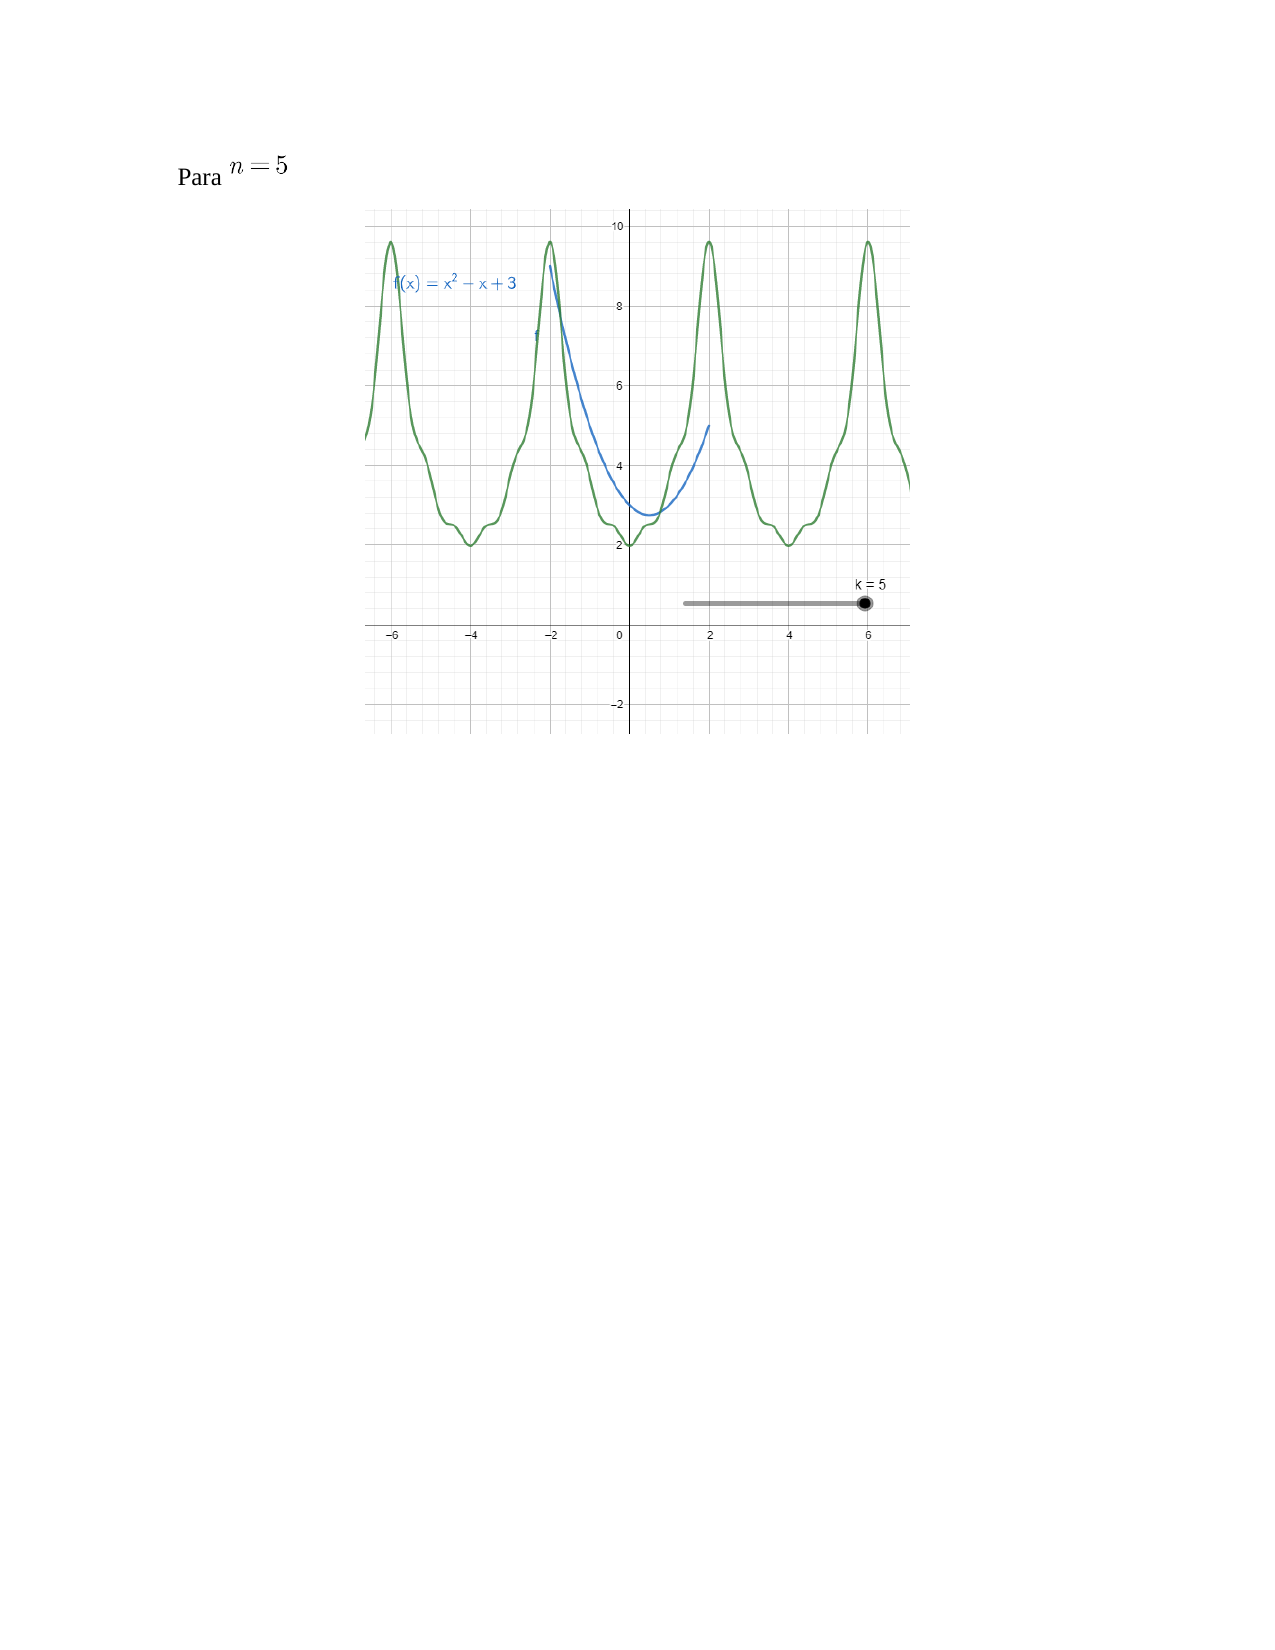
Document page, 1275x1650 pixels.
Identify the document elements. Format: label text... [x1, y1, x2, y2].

picture [365, 209, 910, 734]
text Para [177, 148, 1098, 191]
